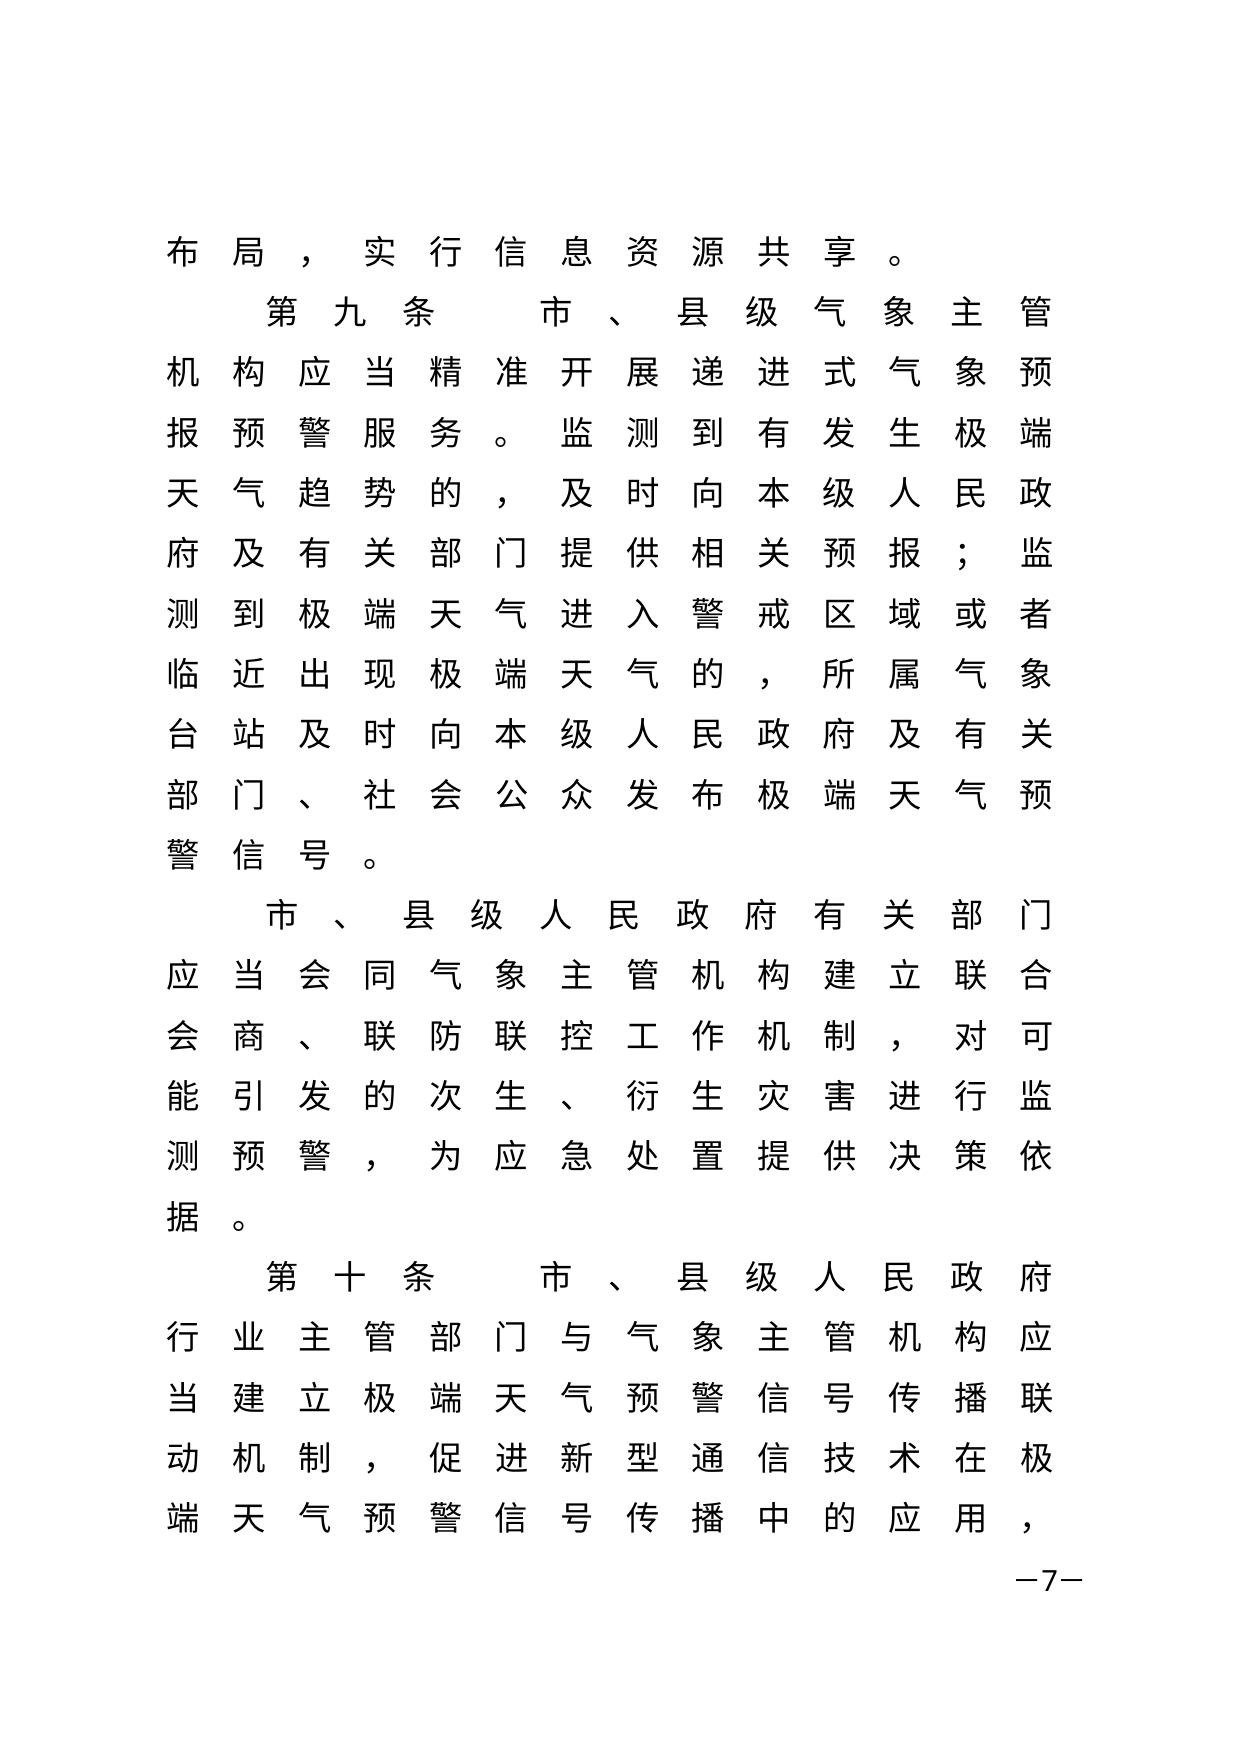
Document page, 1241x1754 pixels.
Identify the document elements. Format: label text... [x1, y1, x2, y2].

text 第十条 市、县级人民政府行业主管部门与气象主管机构应当建立极端天气预警信号传播联动机制，促进新型通信技术在极端天气预警信号传播中的应用，及时接收、传播极端天气预警信号。 [167, 1245, 1085, 1546]
text 第九条 市、县级气象主管机构应当精准开展递进式气象预报预警服务。监测到有发生极端天气趋势的，及时向本级人民政府及有关部门提供相关预报；监测到极端天气进入警戒区域或者临近出现极端天气的，所属气象台站及时向本级人民政府及有关部门、社会公众发布极端天气预警信号。 [167, 280, 1085, 883]
text 有关部门、企业事业单位建设的气象探测设施，应当按照国家或者行业相关规定开展建设和检定，并纳入气象探测站网统筹布局，实行信息资源共享。 [167, 219, 1085, 280]
text 市、县级人民政府有关部门应当会同气象主管机构建立联合会商、联防联控工作机制，对可能引发的次生、衍生灾害进行监测预警，为应急处置提供决策依据。 [167, 883, 1085, 1245]
